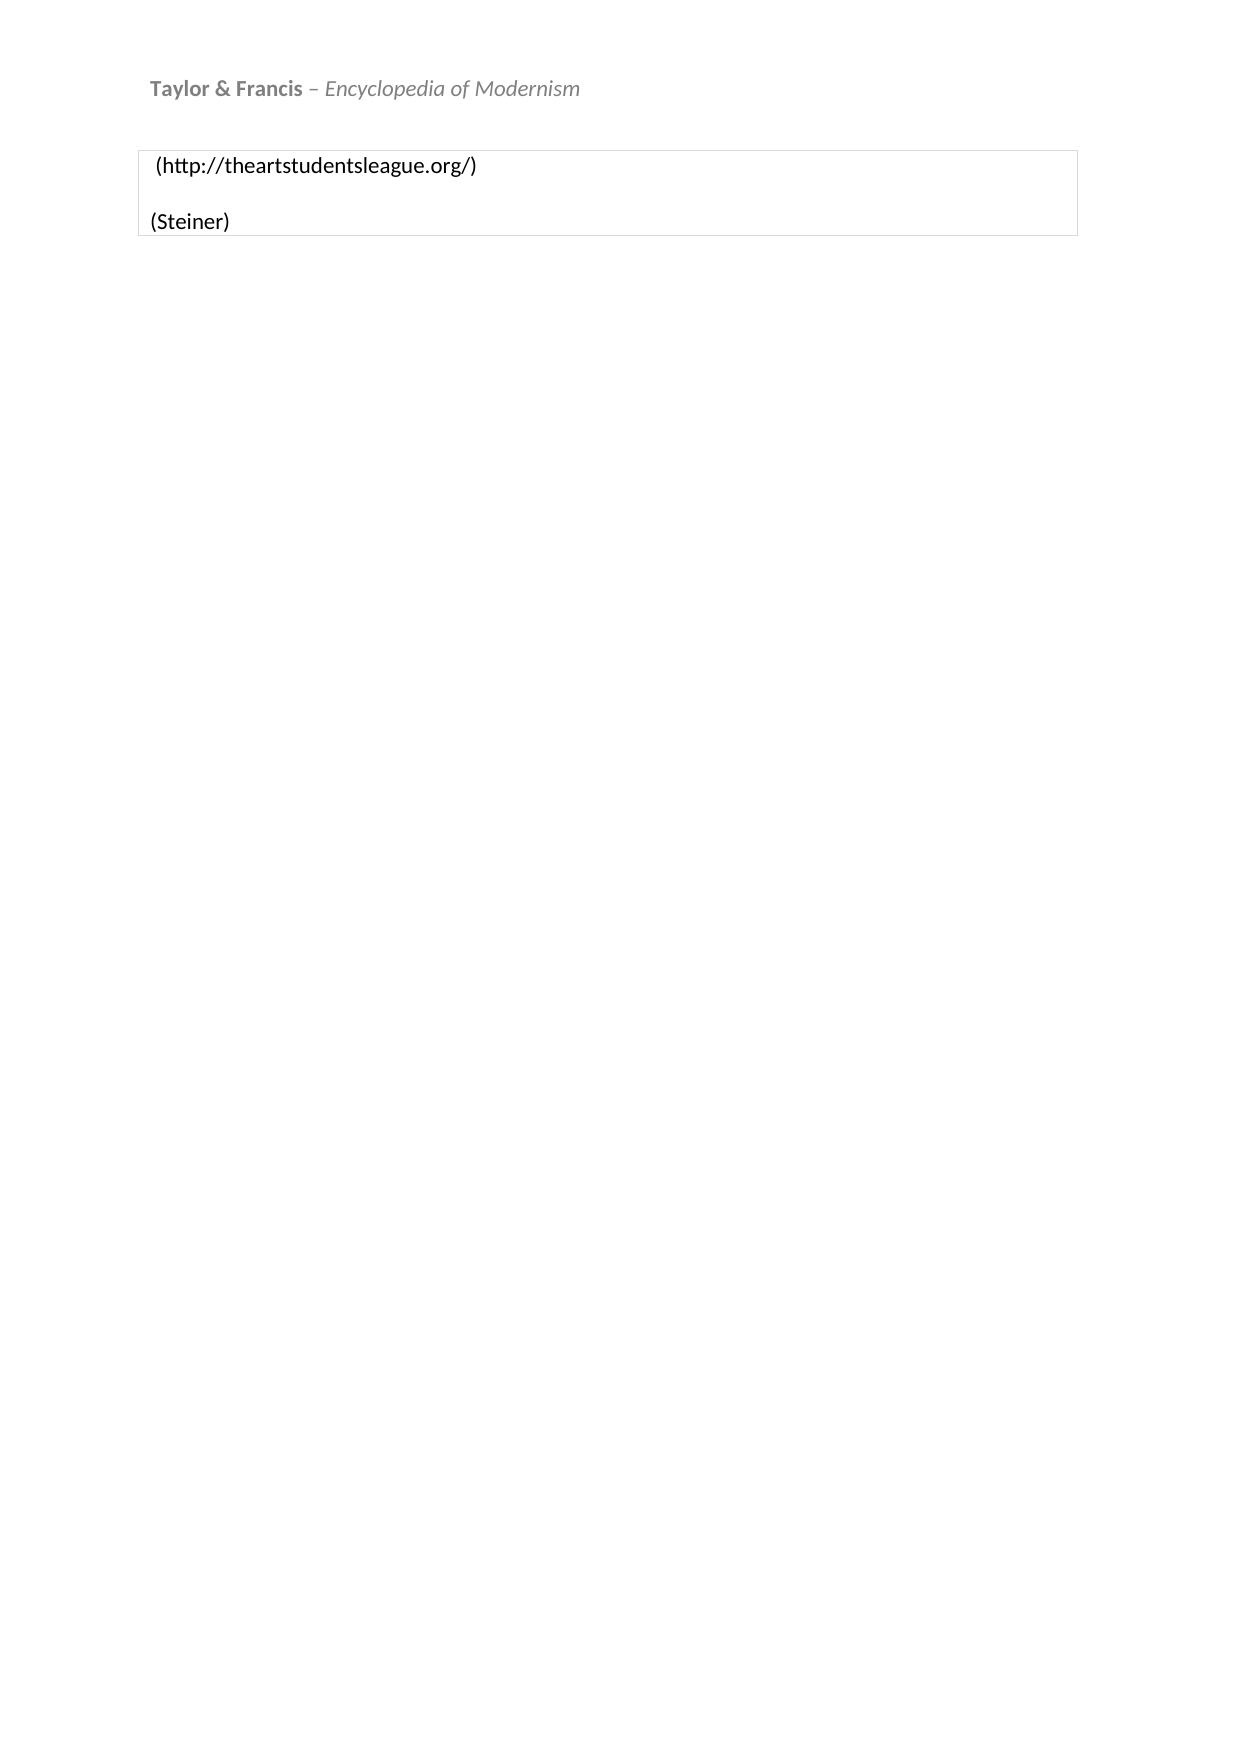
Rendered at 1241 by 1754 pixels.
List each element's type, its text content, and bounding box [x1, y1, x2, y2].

table_cell Further reading: [139, 151, 1077, 235]
